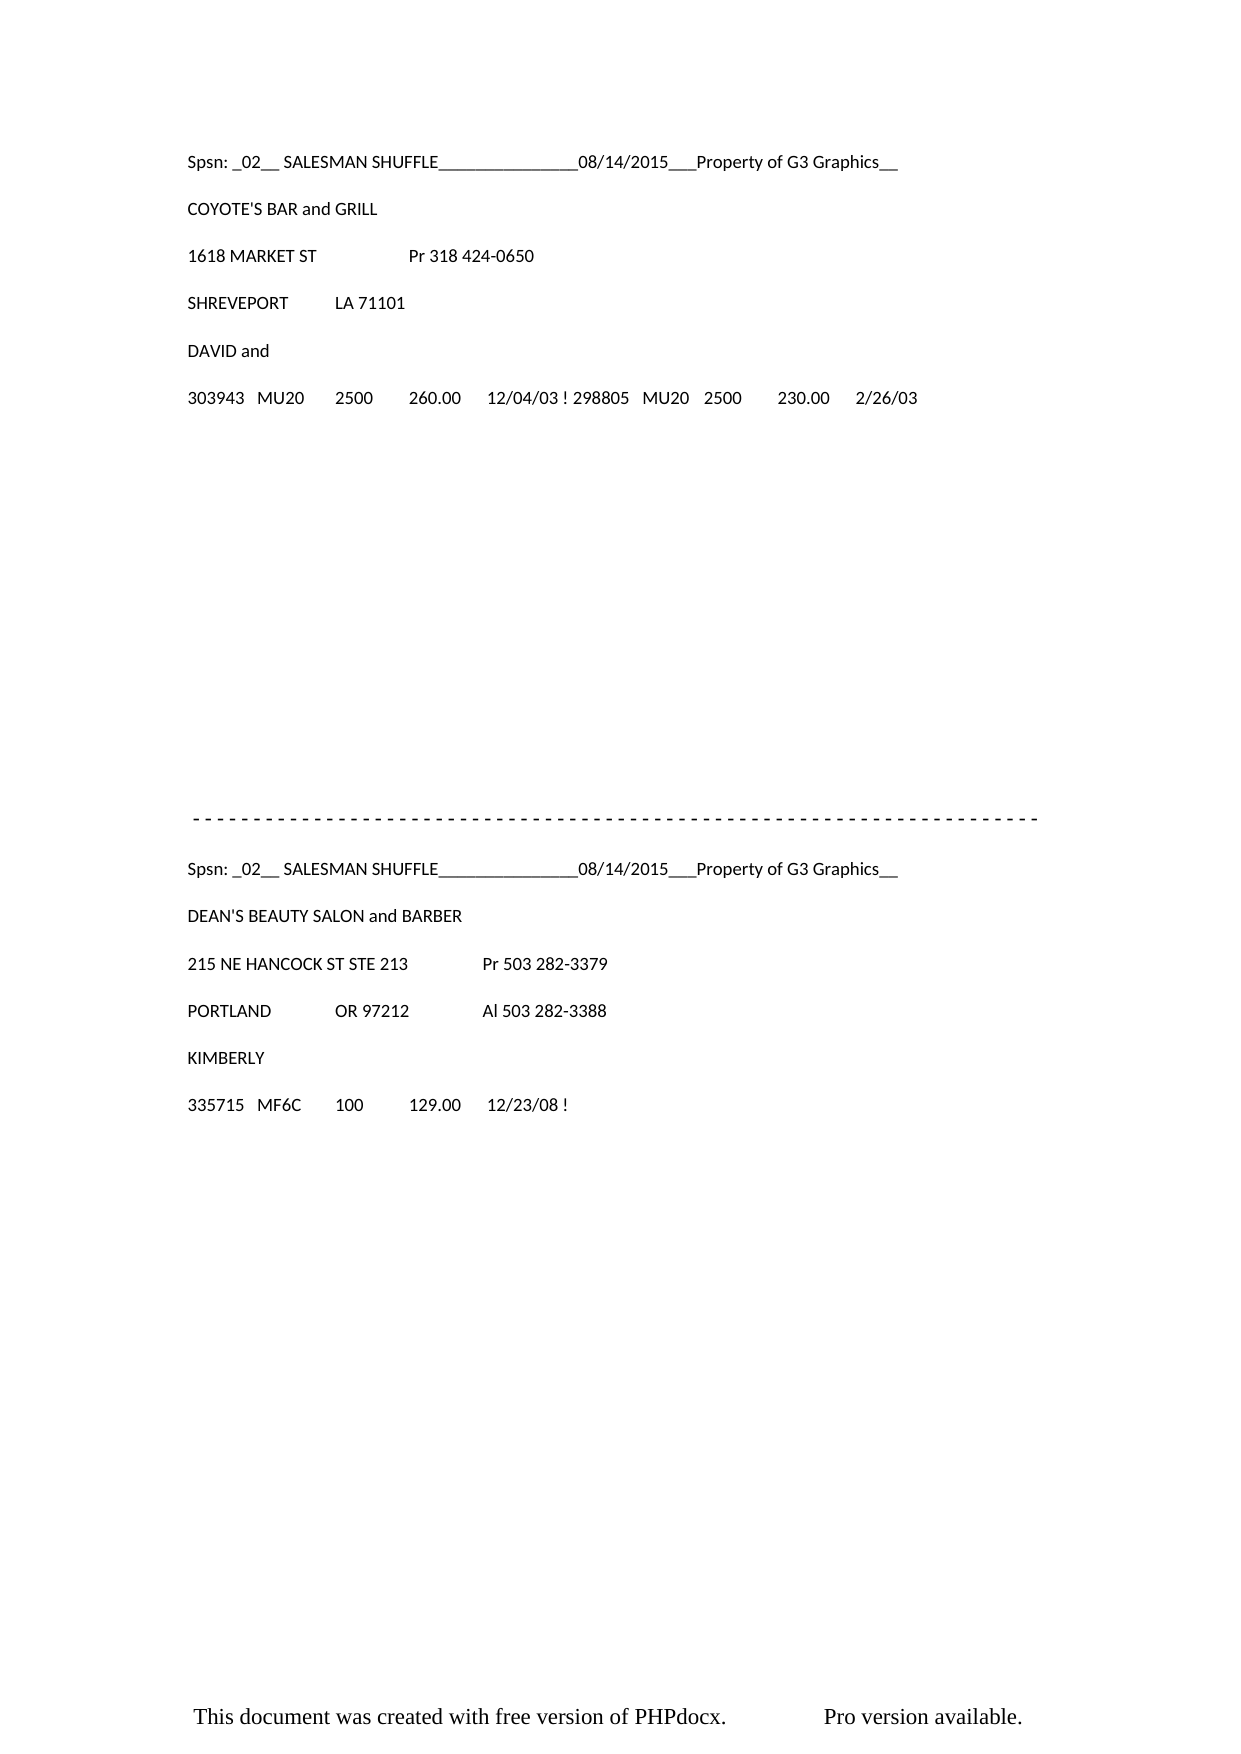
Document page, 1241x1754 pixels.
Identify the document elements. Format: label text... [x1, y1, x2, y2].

text 303943 MU20 2500 260.00 12/04/03 ! 298805 MU20 2500 230.00 2/26/03 [187, 386, 1053, 409]
text PORTLAND OR 97212 Al 503 282-3388 [187, 999, 1053, 1022]
text Spsn: _02__ SALESMAN SHUFFLE_______________08/14/2015___Property of G3 Graphics__ [187, 150, 1053, 173]
text Spsn: _02__ SALESMAN SHUFFLE_______________08/14/2015___Property of G3 Graphics__ [187, 857, 1053, 880]
text 1618 MARKET ST Pr 318 424-0650 [187, 244, 1053, 267]
text 335715 MF6C 100 129.00 12/23/08 ! [187, 1093, 1053, 1116]
text SHREVEPORT LA 71101 [187, 292, 1053, 314]
text COYOTE'S BAR and GRILL [187, 197, 1053, 220]
text DEAN'S BEAUTY SALON and BARBER [187, 904, 1053, 927]
text 215 NE HANCOCK ST STE 213 Pr 503 282-3379 [187, 952, 1053, 974]
text DAVID and [187, 339, 1053, 362]
text - - - - - - - - - - - - - - - - - - - - - - - - - - - - - - - - - - - - - - - - - - - - - - - - - - - - - - - - - - - - - - - - - - - - - - [187, 804, 1053, 832]
text KIMBERLY [187, 1046, 1053, 1069]
